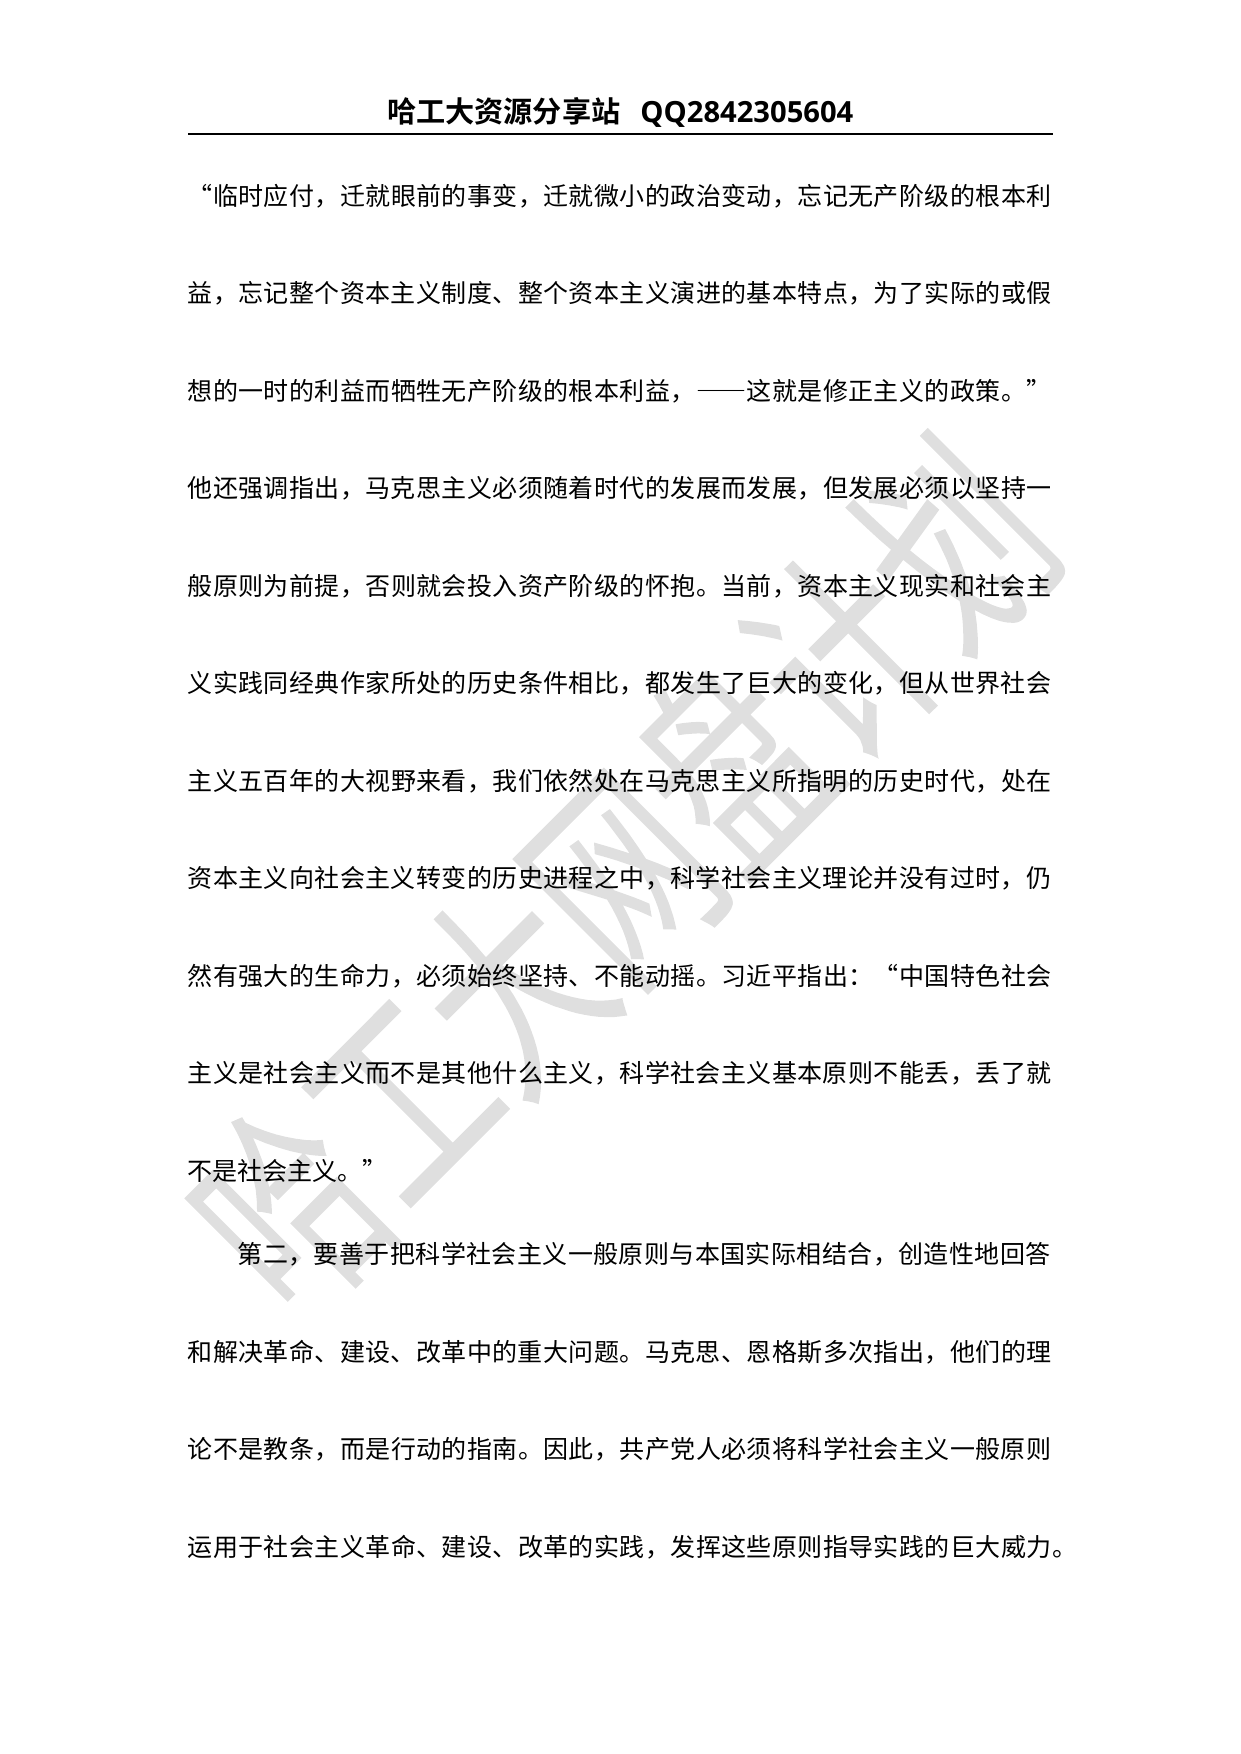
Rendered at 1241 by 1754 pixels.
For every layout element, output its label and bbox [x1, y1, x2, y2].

text [187, 162, 1053, 1202]
text [187, 1220, 1053, 1578]
